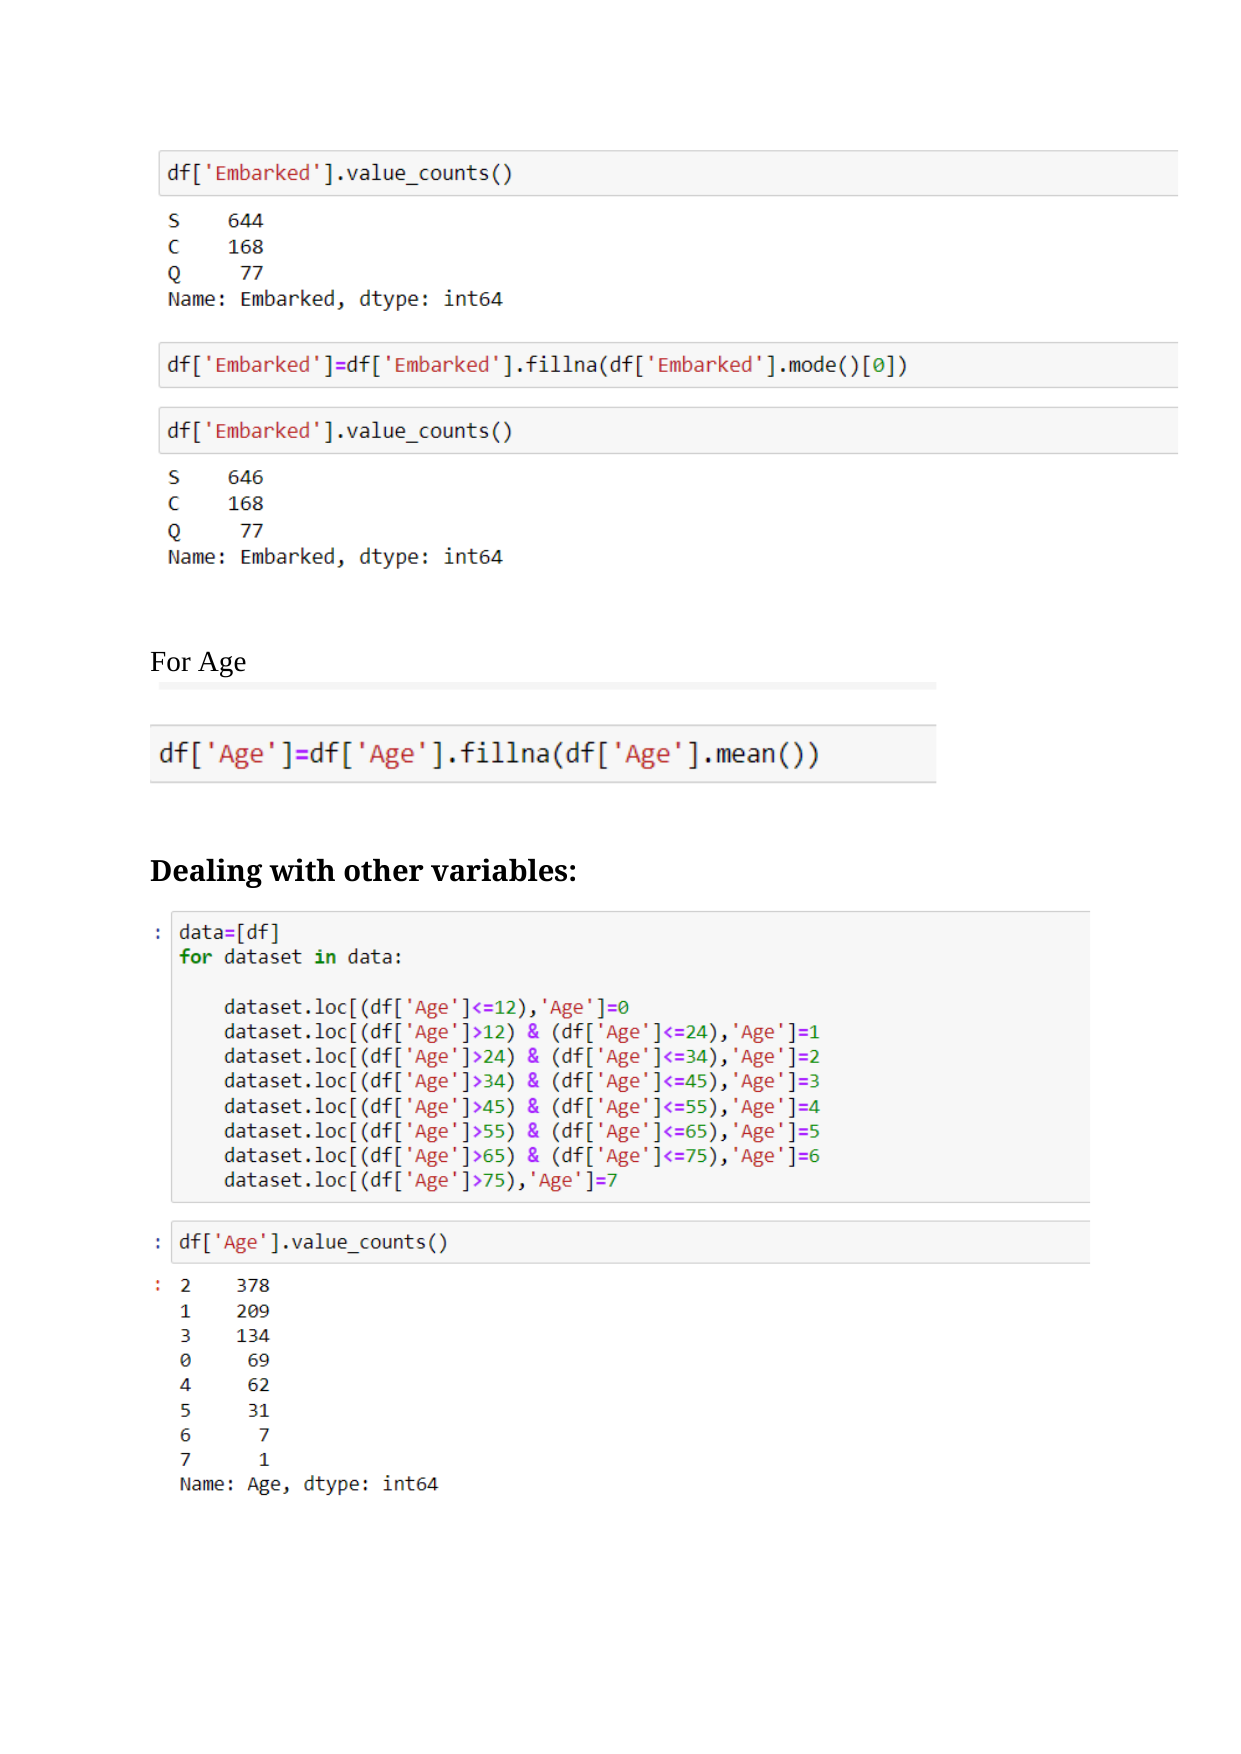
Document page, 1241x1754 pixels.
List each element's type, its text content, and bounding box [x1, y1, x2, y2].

text For Age [150, 644, 1090, 678]
picture [150, 682, 937, 796]
picture [150, 890, 1091, 1522]
picture [150, 150, 1179, 590]
text Dealing with other variables: [150, 847, 1090, 890]
